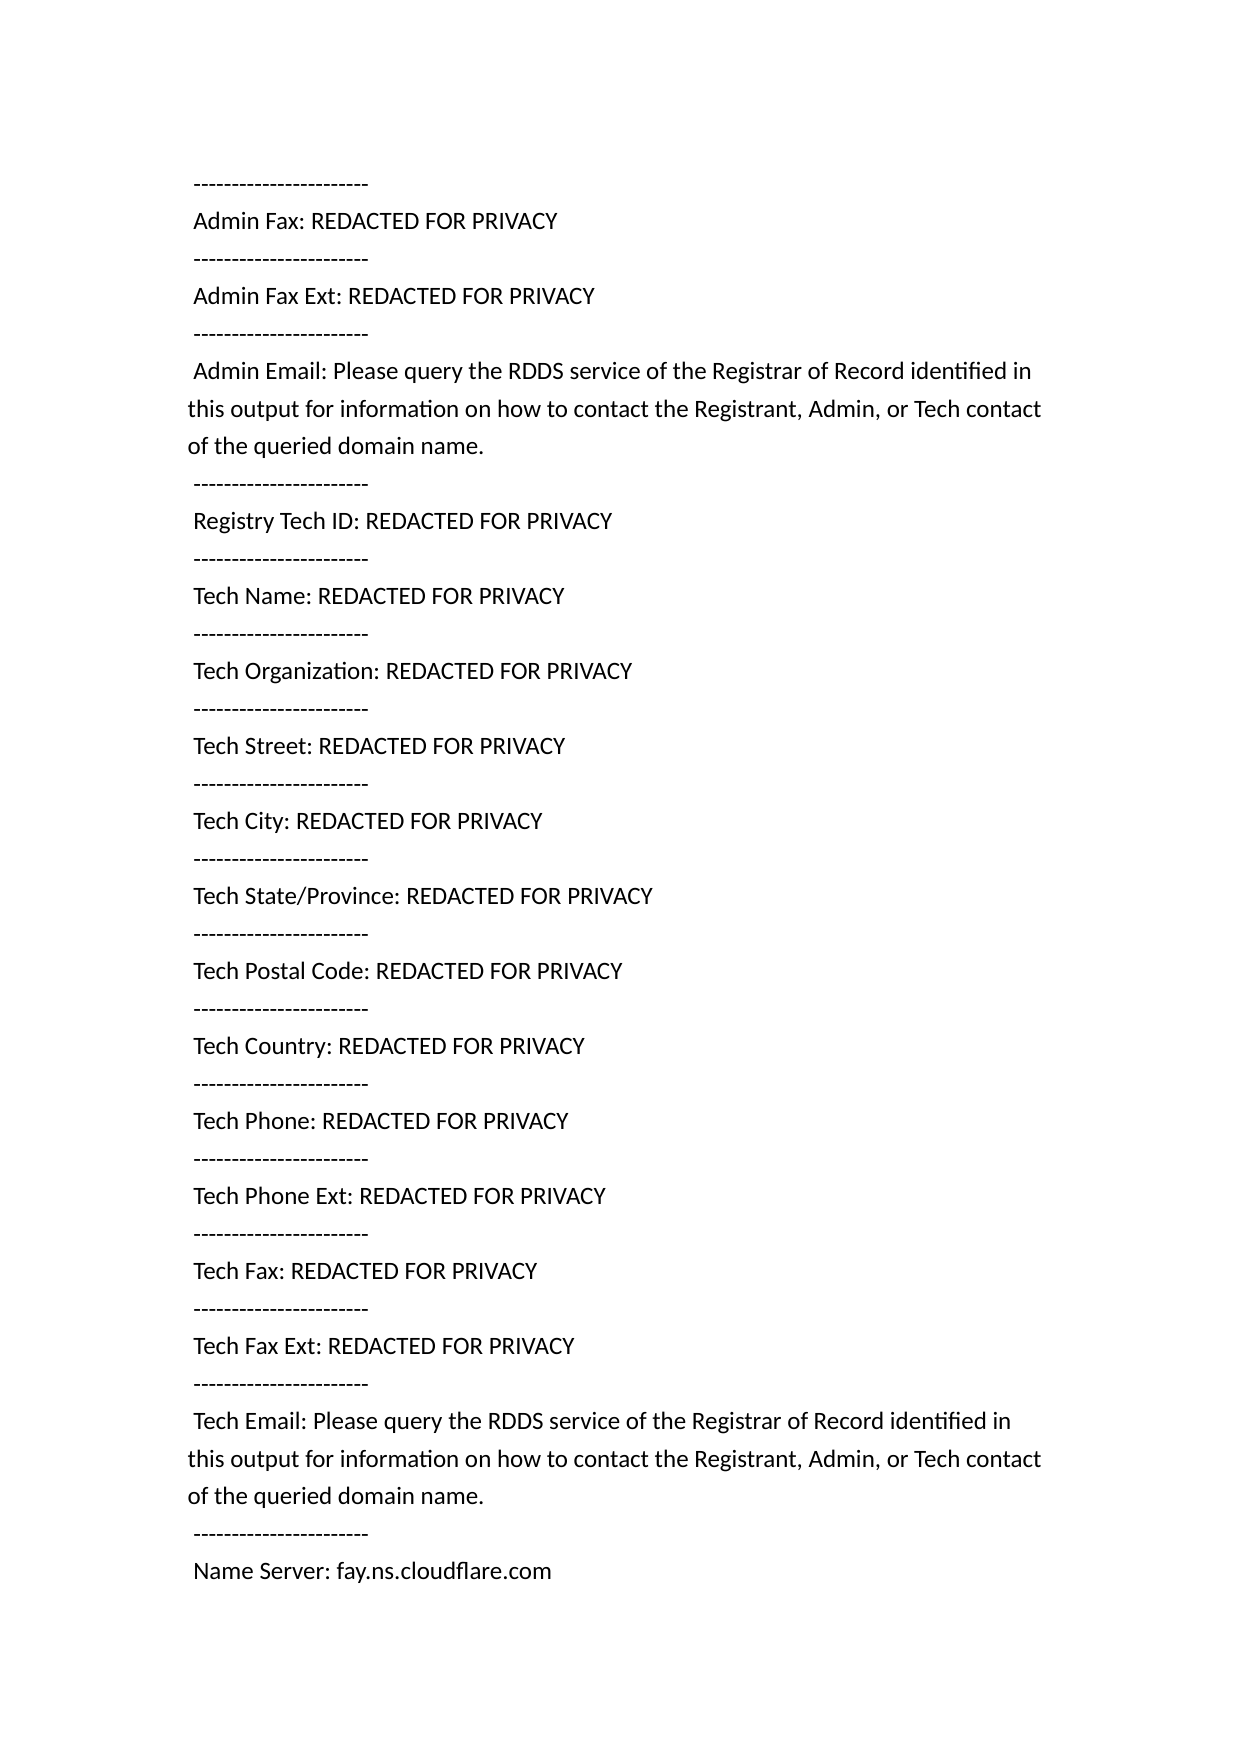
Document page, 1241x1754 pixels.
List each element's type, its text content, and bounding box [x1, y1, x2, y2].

text Tech Email: Please query the RDDS service of the Registrar of Record identified in this output for information on how to contact the Registrant, Admin, or Tech contact of the queried domain name. [187, 1402, 1053, 1514]
text ----------------------- [187, 989, 1053, 1027]
text ----------------------- [187, 689, 1053, 727]
text ----------------------- [187, 539, 1053, 577]
text Admin Email: Please query the RDDS service of the Registrar of Record identified in this output for information on how to contact the Registrant, Admin, or Tech contact of the queried domain name. [187, 352, 1053, 464]
text ----------------------- [187, 164, 1053, 202]
text ----------------------- [187, 1139, 1053, 1177]
text ----------------------- [187, 464, 1053, 502]
text Name Server: fay.ns.cloudflare.com [187, 1552, 1053, 1589]
text Tech Postal Code: REDACTED FOR PRIVACY [187, 952, 1053, 989]
text Admin Fax: REDACTED FOR PRIVACY [187, 202, 1053, 239]
text ----------------------- [187, 314, 1053, 352]
text ----------------------- [187, 1289, 1053, 1327]
text ----------------------- [187, 1214, 1053, 1252]
text ----------------------- [187, 239, 1053, 277]
text Tech Fax: REDACTED FOR PRIVACY [187, 1252, 1053, 1289]
text ----------------------- [187, 914, 1053, 952]
text ----------------------- [187, 1514, 1053, 1552]
text Admin Fax Ext: REDACTED FOR PRIVACY [187, 277, 1053, 314]
text Tech City: REDACTED FOR PRIVACY [187, 802, 1053, 839]
text ----------------------- [187, 1064, 1053, 1102]
text Registry Tech ID: REDACTED FOR PRIVACY [187, 502, 1053, 539]
text Tech Country: REDACTED FOR PRIVACY [187, 1027, 1053, 1064]
text ----------------------- [187, 614, 1053, 652]
text ----------------------- [187, 1364, 1053, 1402]
text Tech Phone Ext: REDACTED FOR PRIVACY [187, 1177, 1053, 1214]
text Tech Phone: REDACTED FOR PRIVACY [187, 1102, 1053, 1139]
text Tech State/Province: REDACTED FOR PRIVACY [187, 877, 1053, 914]
text ----------------------- [187, 839, 1053, 877]
text Tech Street: REDACTED FOR PRIVACY [187, 727, 1053, 764]
text Tech Fax Ext: REDACTED FOR PRIVACY [187, 1327, 1053, 1364]
text Tech Organization: REDACTED FOR PRIVACY [187, 652, 1053, 689]
text Tech Name: REDACTED FOR PRIVACY [187, 577, 1053, 614]
text ----------------------- [187, 764, 1053, 802]
